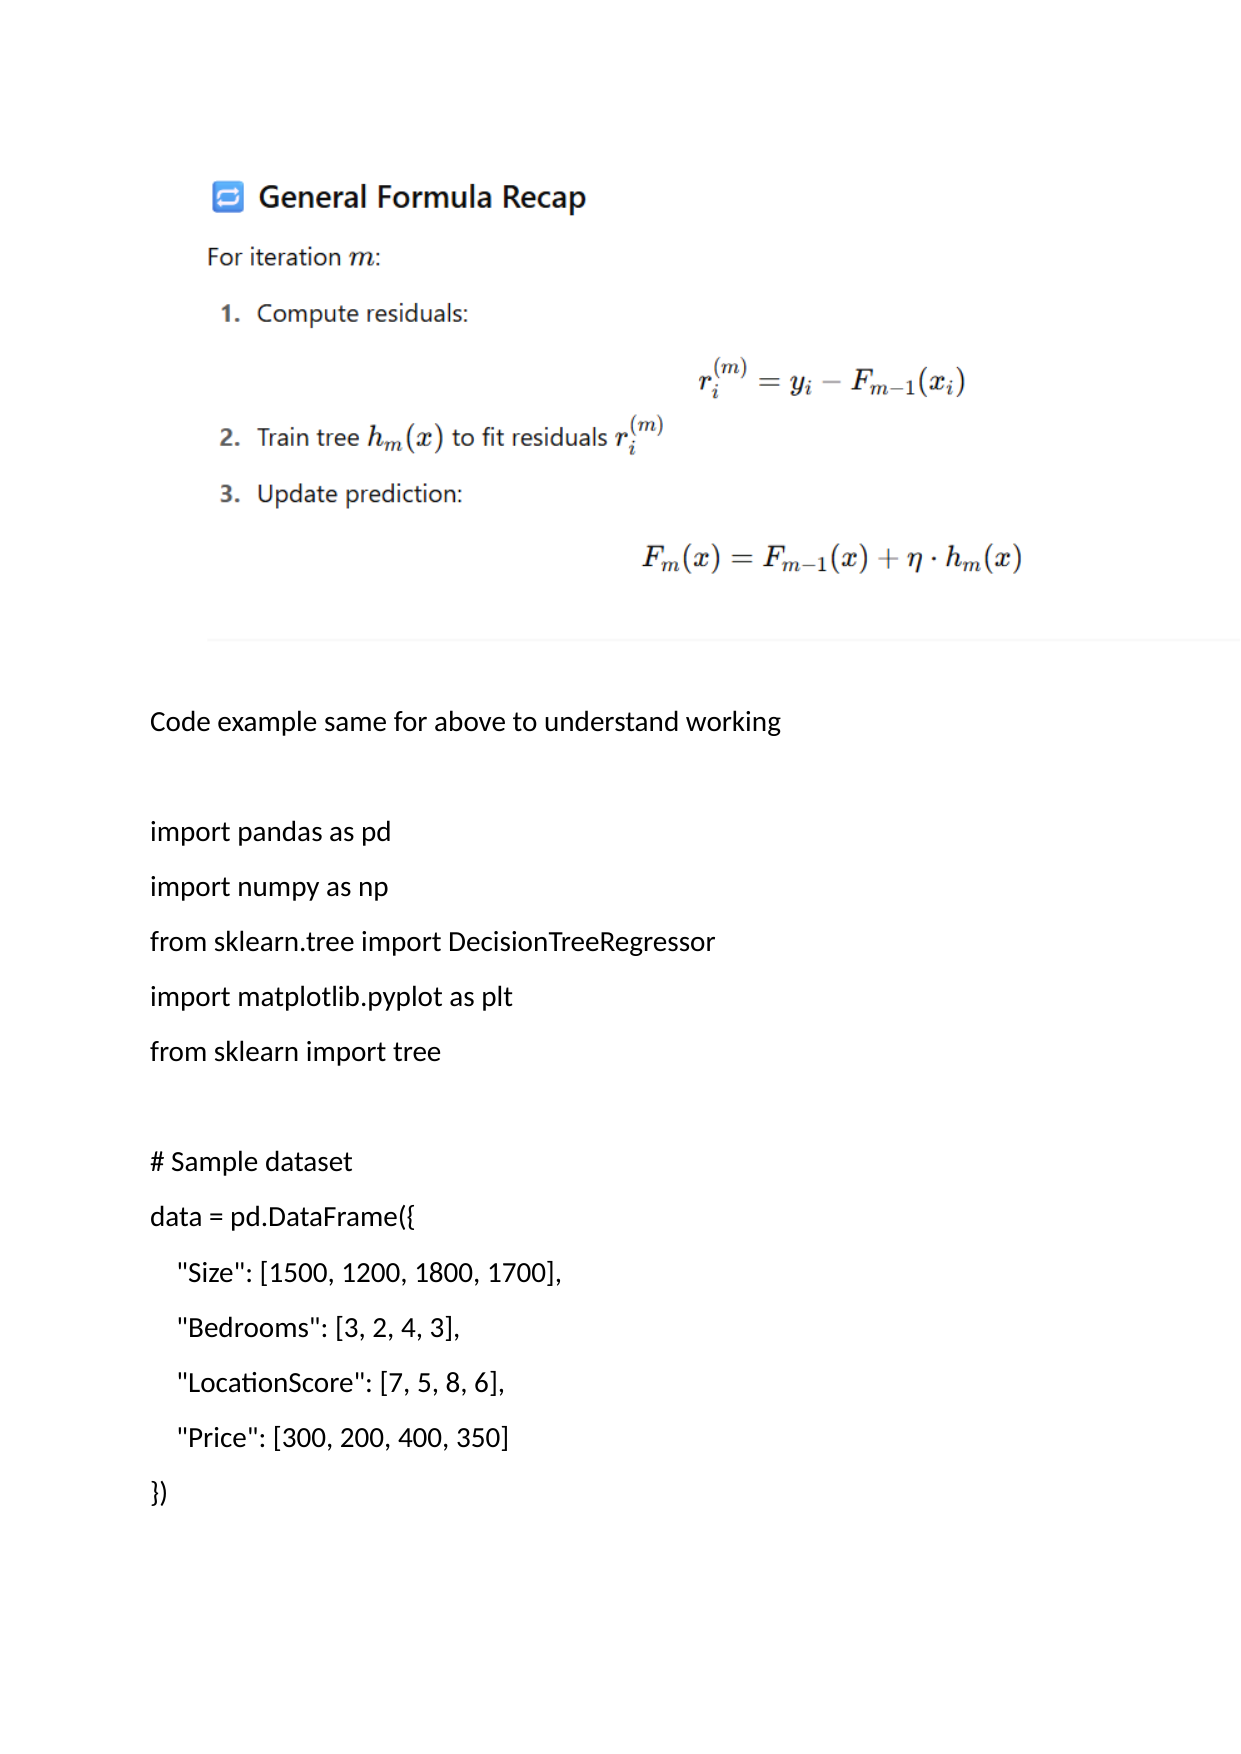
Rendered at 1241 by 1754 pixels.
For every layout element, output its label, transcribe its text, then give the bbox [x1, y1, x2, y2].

picture [150, 150, 1241, 684]
text "Price": [300, 200, 400, 350] [150, 1419, 1090, 1454]
text "LocationScore": [7, 5, 8, 6], [150, 1364, 1090, 1399]
text Code example same for above to understand working [150, 703, 1090, 738]
text "Size": [1500, 1200, 1800, 1700], [150, 1254, 1090, 1289]
text # Sample dataset [150, 1143, 1090, 1179]
text data = pd.DataFrame({ [150, 1198, 1090, 1234]
text import numpy as np [150, 868, 1090, 903]
text import pandas as pd [150, 813, 1090, 848]
text "Bedrooms": [3, 2, 4, 3], [150, 1309, 1090, 1344]
text import matplotlib.pyplot as plt [150, 978, 1090, 1014]
text from sklearn.tree import DecisionTreeRegressor [150, 923, 1090, 959]
text }) [150, 1474, 1090, 1510]
text from sklearn import tree [150, 1033, 1090, 1069]
